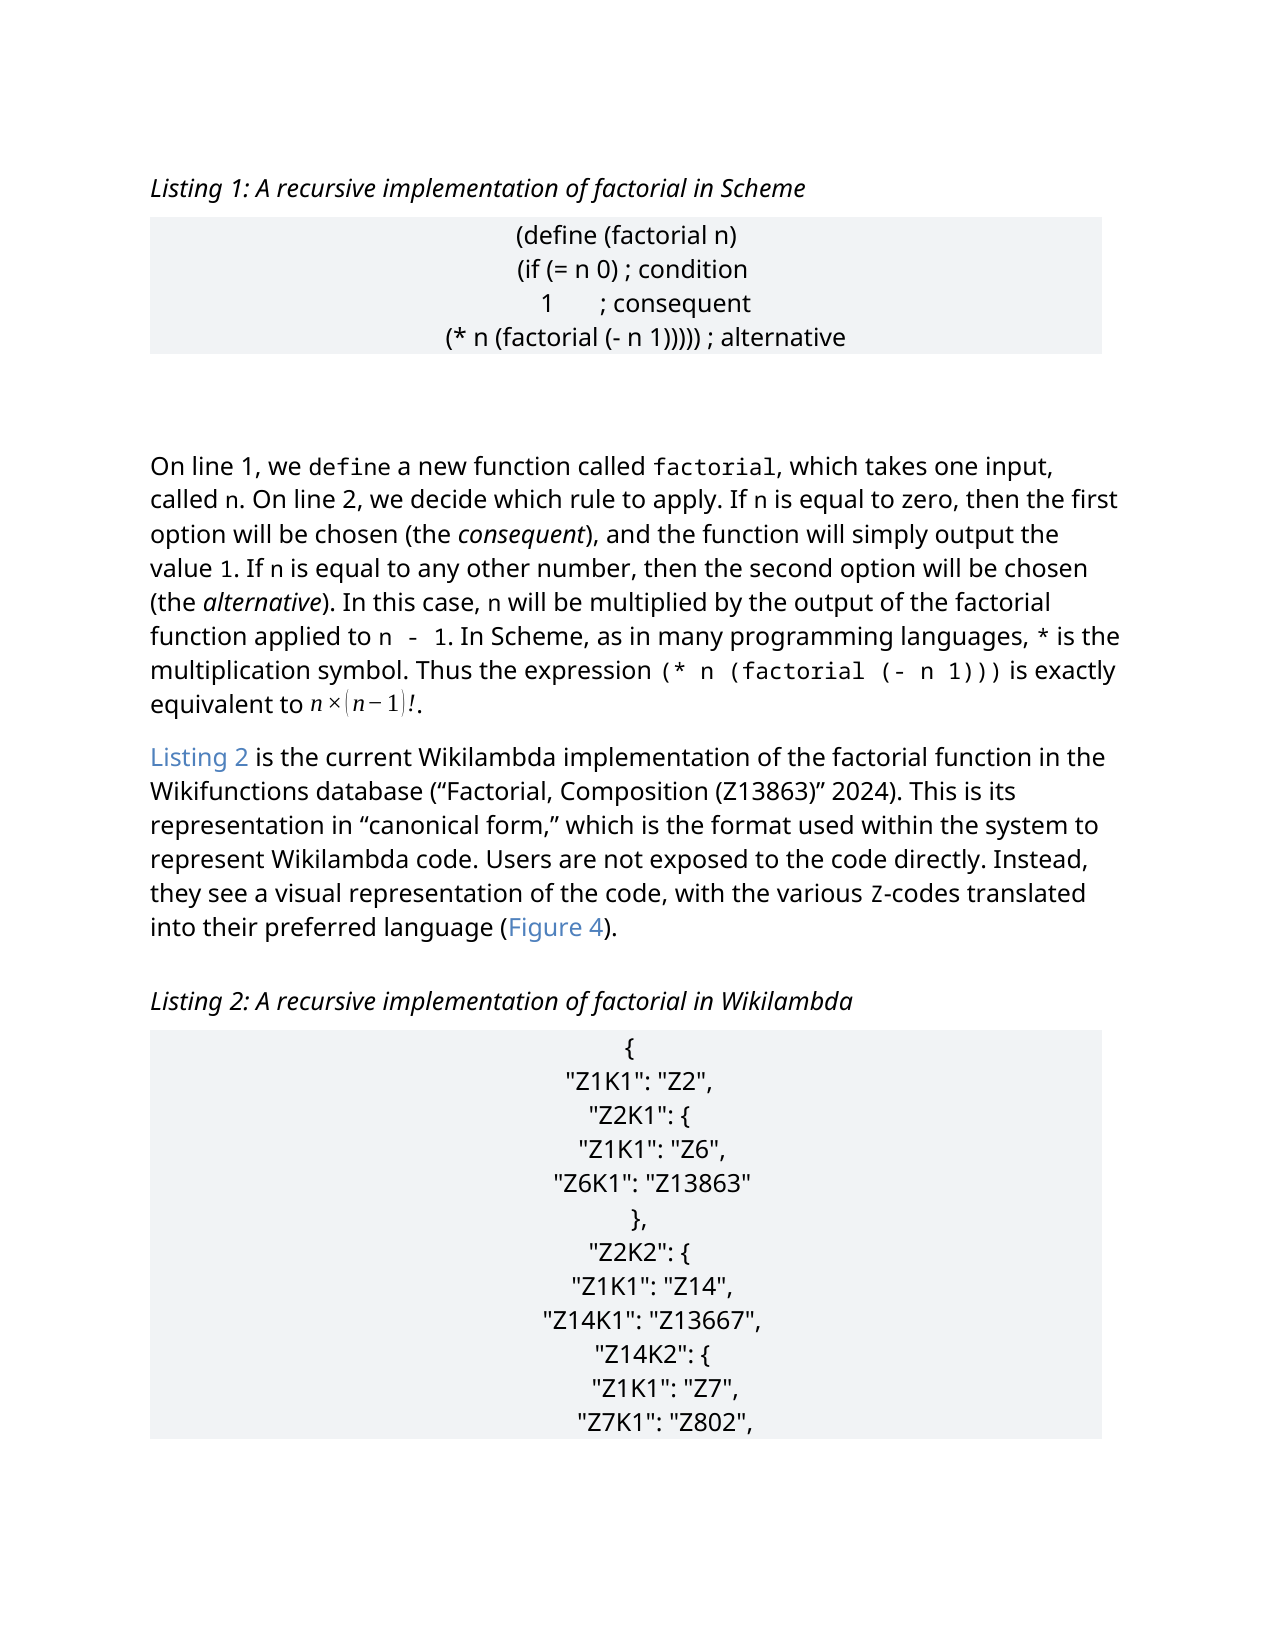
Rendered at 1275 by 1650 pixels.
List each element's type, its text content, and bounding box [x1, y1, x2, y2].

text Listing 2 is the current Wikilambda implementation of the factorial function in the Wikifunctions database (“Factorial, Composition (Z13863)” 2024). This is its representation in “canonical form,” which is the format used within the system to represent Wikilambda code. Users are not exposed to the code directly. Instead, they see a visual representation of the code, with the various Z-codes translated into their preferred language (Figure 4). [150, 739, 1125, 944]
table_header Listing 1: A recursive implementation of factorial in Scheme (define (factorial n) (if (= n 0) ; condition 1 ; consequent (* n (factorial (- n 1))))) ; alternative [139, 150, 1114, 429]
text On line 1, we define a new function called factorial, which takes one input, called n. On line 2, we decide which rule to apply. If n is equal to zero, then the first option will be chosen (the consequent), and the function will simply output the value 1. If n is equal to any other number, then the second option will be chosen (the alternative). In this case, n will be multiplied by the output of the factorial function applied to n - 1. In Scheme, as in many programming languages, * is the multiplication symbol. Thus the expression (* n (factorial (- n 1))) is exactly equivalent to . [150, 448, 1125, 721]
